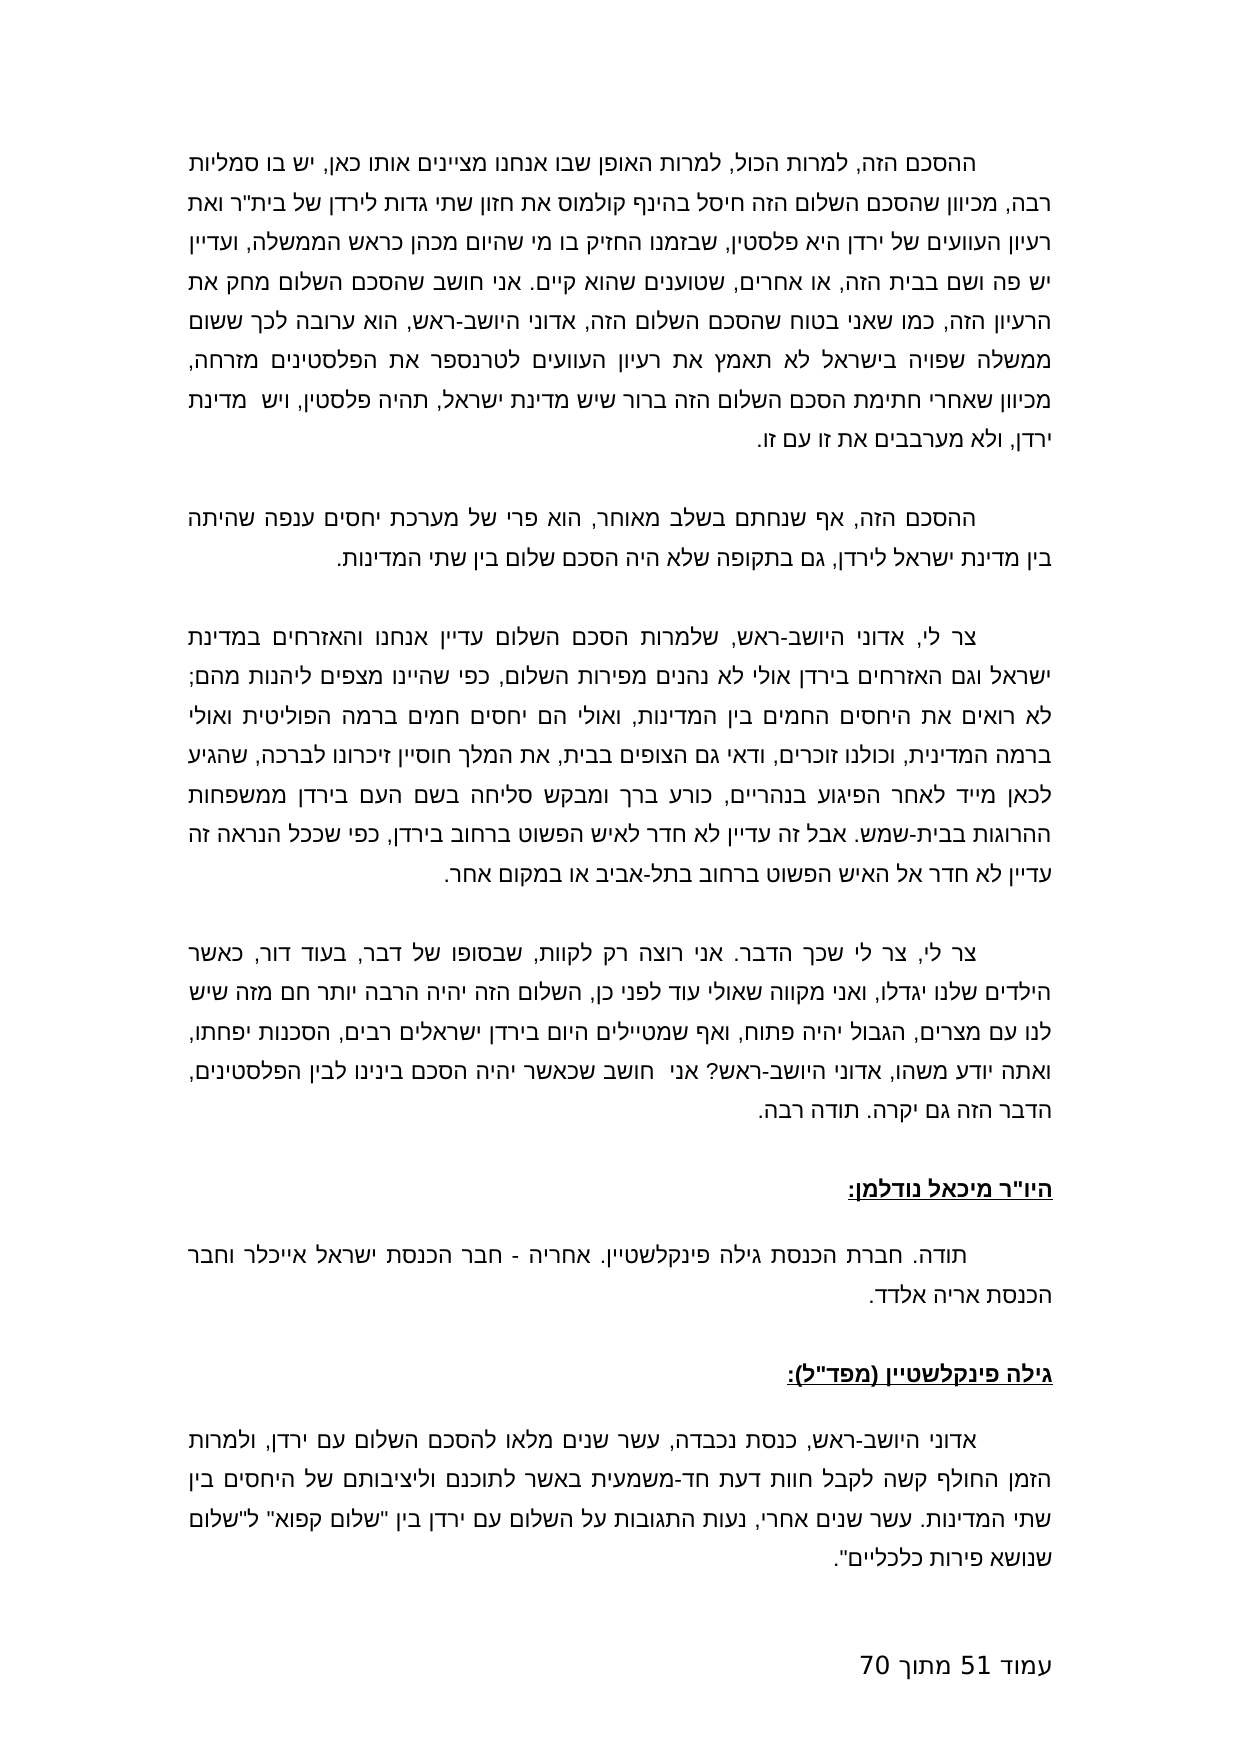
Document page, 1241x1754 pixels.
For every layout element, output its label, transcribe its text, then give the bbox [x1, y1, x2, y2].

text צר לי, צר לי שכך הדבר. אני רוצה רק לקוות, שבסופו של דבר, בעוד דור, כאשר הילדים שלנו יגדלו, ואני מקווה שאולי עוד לפני כן, השלום הזה יהיה הרבה יותר חם מזה שיש לנו עם מצרים, הגבול יהיה פתוח, ואף שמטיילים היום בירדן ישראלים רבים, הסכנות יפחתו, ואתה יודע משהו, אדוני היושב-ראש? אני חושב שכאשר יהיה הסכם בינינו לבין הפלסטינים, הדבר הזה גם יקרה. תודה רבה. [187, 939, 1053, 1124]
text תודה. חברת הכנסת גילה פינקלשטיין. אחריה - חבר הכנסת ישראל אייכלר וחבר הכנסת אריה אלדד. [187, 1242, 1053, 1308]
text היו"ר מיכאל נודלמן: [187, 1176, 1053, 1203]
text ההסכם הזה, אף שנחתם בשלב מאוחר, הוא פרי של מערכת יחסים ענפה שהיתה בין מדינת ישראל לירדן, גם בתקופה שלא היה הסכם שלום בין שתי המדינות. [187, 505, 1053, 571]
text גילה פינקלשטיין (מפד"ל): [187, 1361, 1053, 1387]
text ההסכם הזה, למרות הכול, למרות האופן שבו אנחנו מציינים אותו כאן, יש בו סמליות רבה, מכיוון שהסכם השלום הזה חיסל בהינף קולמוס את חזון שתי גדות לירדן של בית"ר ואת רעיון העוועים של ירדן היא פלסטין, שבזמנו החזיק בו מי שהיום מכהן כראש הממשלה, ועדיין יש פה ושם בבית הזה, או אחרים, שטוענים שהוא קיים. אני חושב שהסכם השלום מחק את הרעיון הזה, כמו שאני בטוח שהסכם השלום הזה, אדוני היושב-ראש, הוא ערובה לכך ששום ממשלה שפויה בישראל לא תאמץ את רעיון העוועים לטרנספר את הפלסטינים מזרחה, מכיוון שאחרי חתימת הסכם השלום הזה ברור שיש מדינת ישראל, תהיה פלסטין, ויש מדינת ירדן, ולא מערבבים את זו עם זו. [187, 150, 1053, 453]
text אדוני היושב-ראש, כנסת נכבדה, עשר שנים מלאו להסכם השלום עם ירדן, ולמרות הזמן החולף קשה לקבל חוות דעת חד-משמעית באשר לתוכנם וליציבותם של היחסים בין שתי המדינות. עשר שנים אחרי, נעות התגובות על השלום עם ירדן בין "שלום קפוא" ל"שלום שנושא פירות כלכליים". [187, 1427, 1053, 1571]
text צר לי, אדוני היושב-ראש, שלמרות הסכם השלום עדיין אנחנו והאזרחים במדינת ישראל וגם האזרחים בירדן אולי לא נהנים מפירות השלום, כפי שהיינו מצפים ליהנות מהם; לא רואים את היחסים החמים בין המדינות, ואולי הם יחסים חמים ברמה הפוליטית ואולי ברמה המדינית, וכולנו זוכרים, ודאי גם הצופים בבית, את המלך חוסיין זיכרונו לברכה, שהגיע לכאן מייד לאחר הפיגוע בנהריים, כורע ברך ומבקש סליחה בשם העם בירדן ממשפחות ההרוגות בבית-שמש. אבל זה עדיין לא חדר לאיש הפשוט ברחוב בירדן, כפי שככל הנראה זה עדיין לא חדר אל האיש הפשוט ברחוב בתל-אביב או במקום אחר. [187, 624, 1053, 887]
